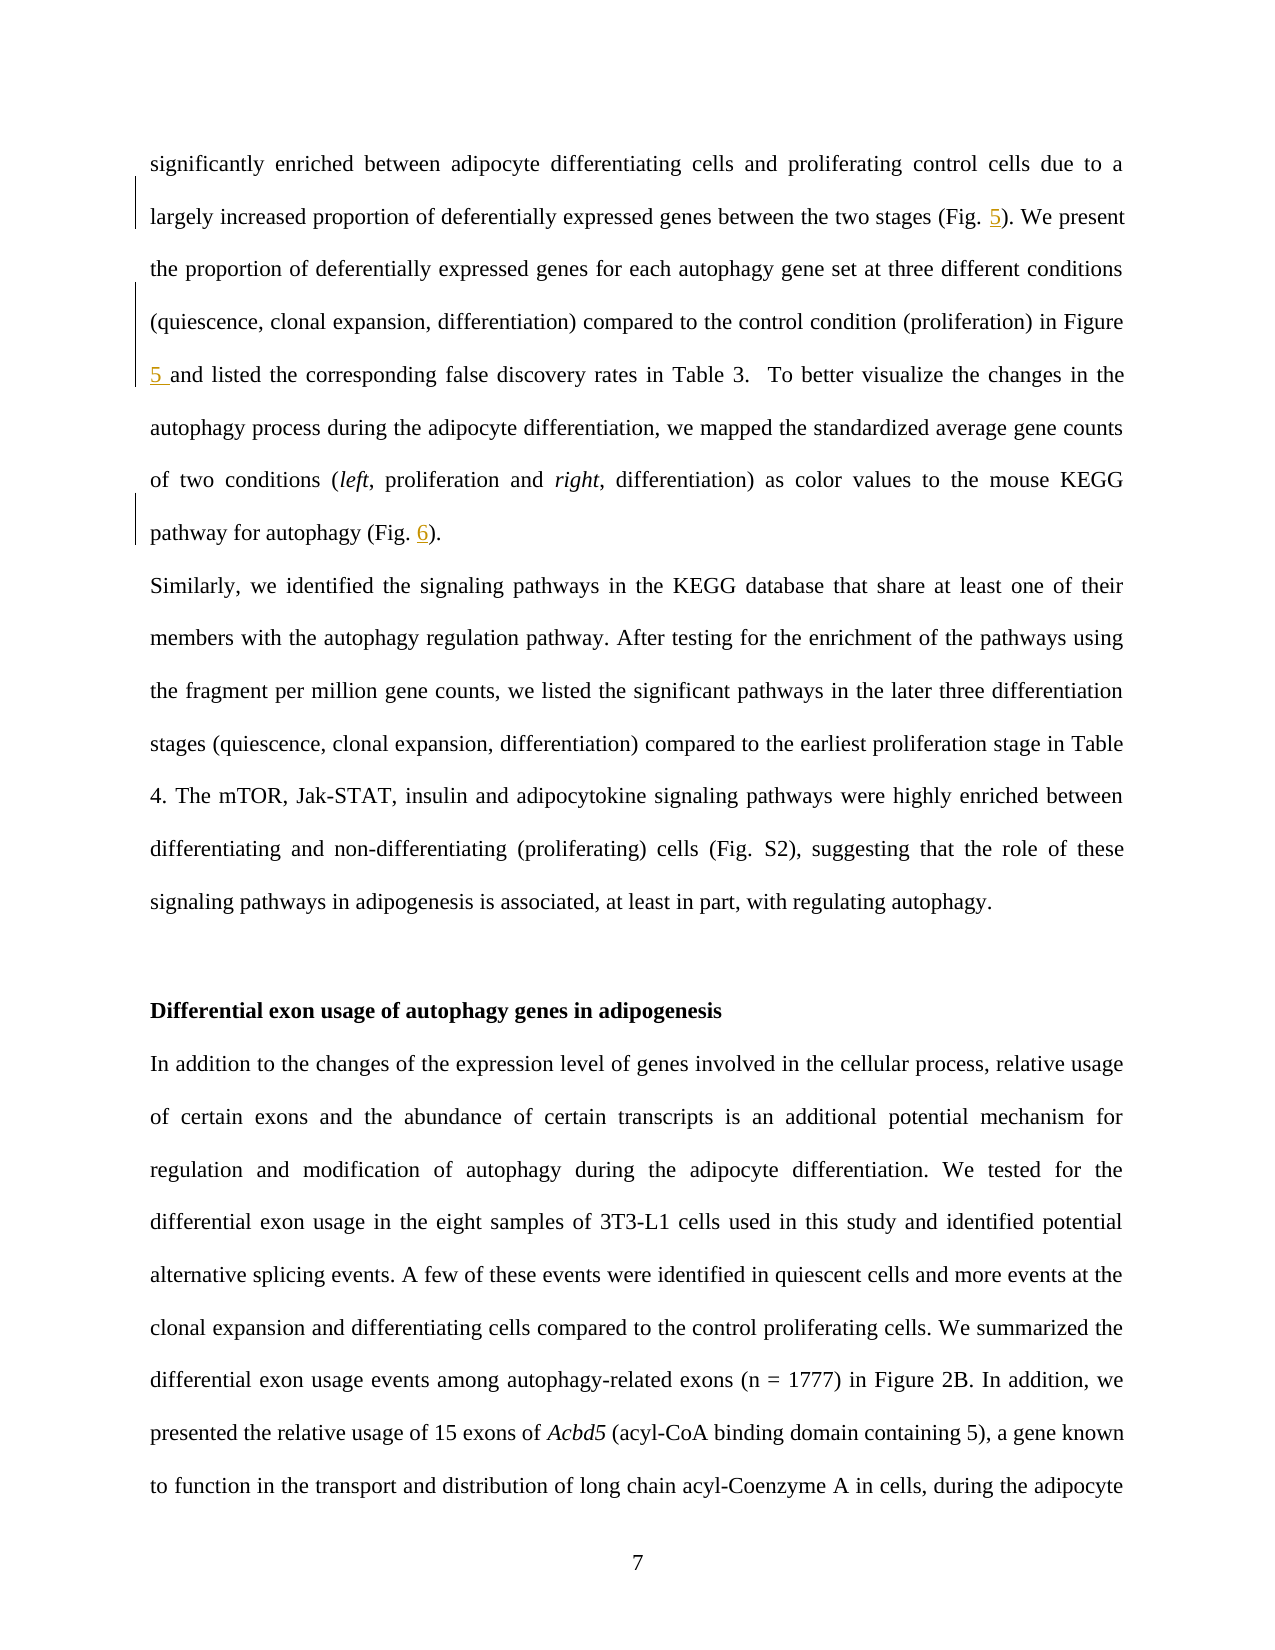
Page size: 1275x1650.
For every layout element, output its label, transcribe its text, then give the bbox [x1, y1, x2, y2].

subtitle Differential exon usage of autophagy genes in adipogenesis [150, 997, 1125, 1024]
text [150, 150, 1125, 545]
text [150, 1050, 1125, 1498]
text Similarly, we identified the signaling pathways in the KEGG database that share at least one of their members with the autophagy regulation pathway. After testing for the enrichment of the pathways using the fragment per million gene counts, we listed the significant pathways in the later three differentiation stages (quiescence, clonal expansion, differentiation) compared to the earliest proliferation stage in Table 4. The mTOR, Jak-STAT, insulin and adipocytokine signaling pathways were highly enriched between differentiating and non-differentiating (proliferating) cells (Fig. S2), suggesting that the role of these signaling pathways in adipogenesis is associated, at least in part, with regulating autophagy. [150, 572, 1125, 914]
